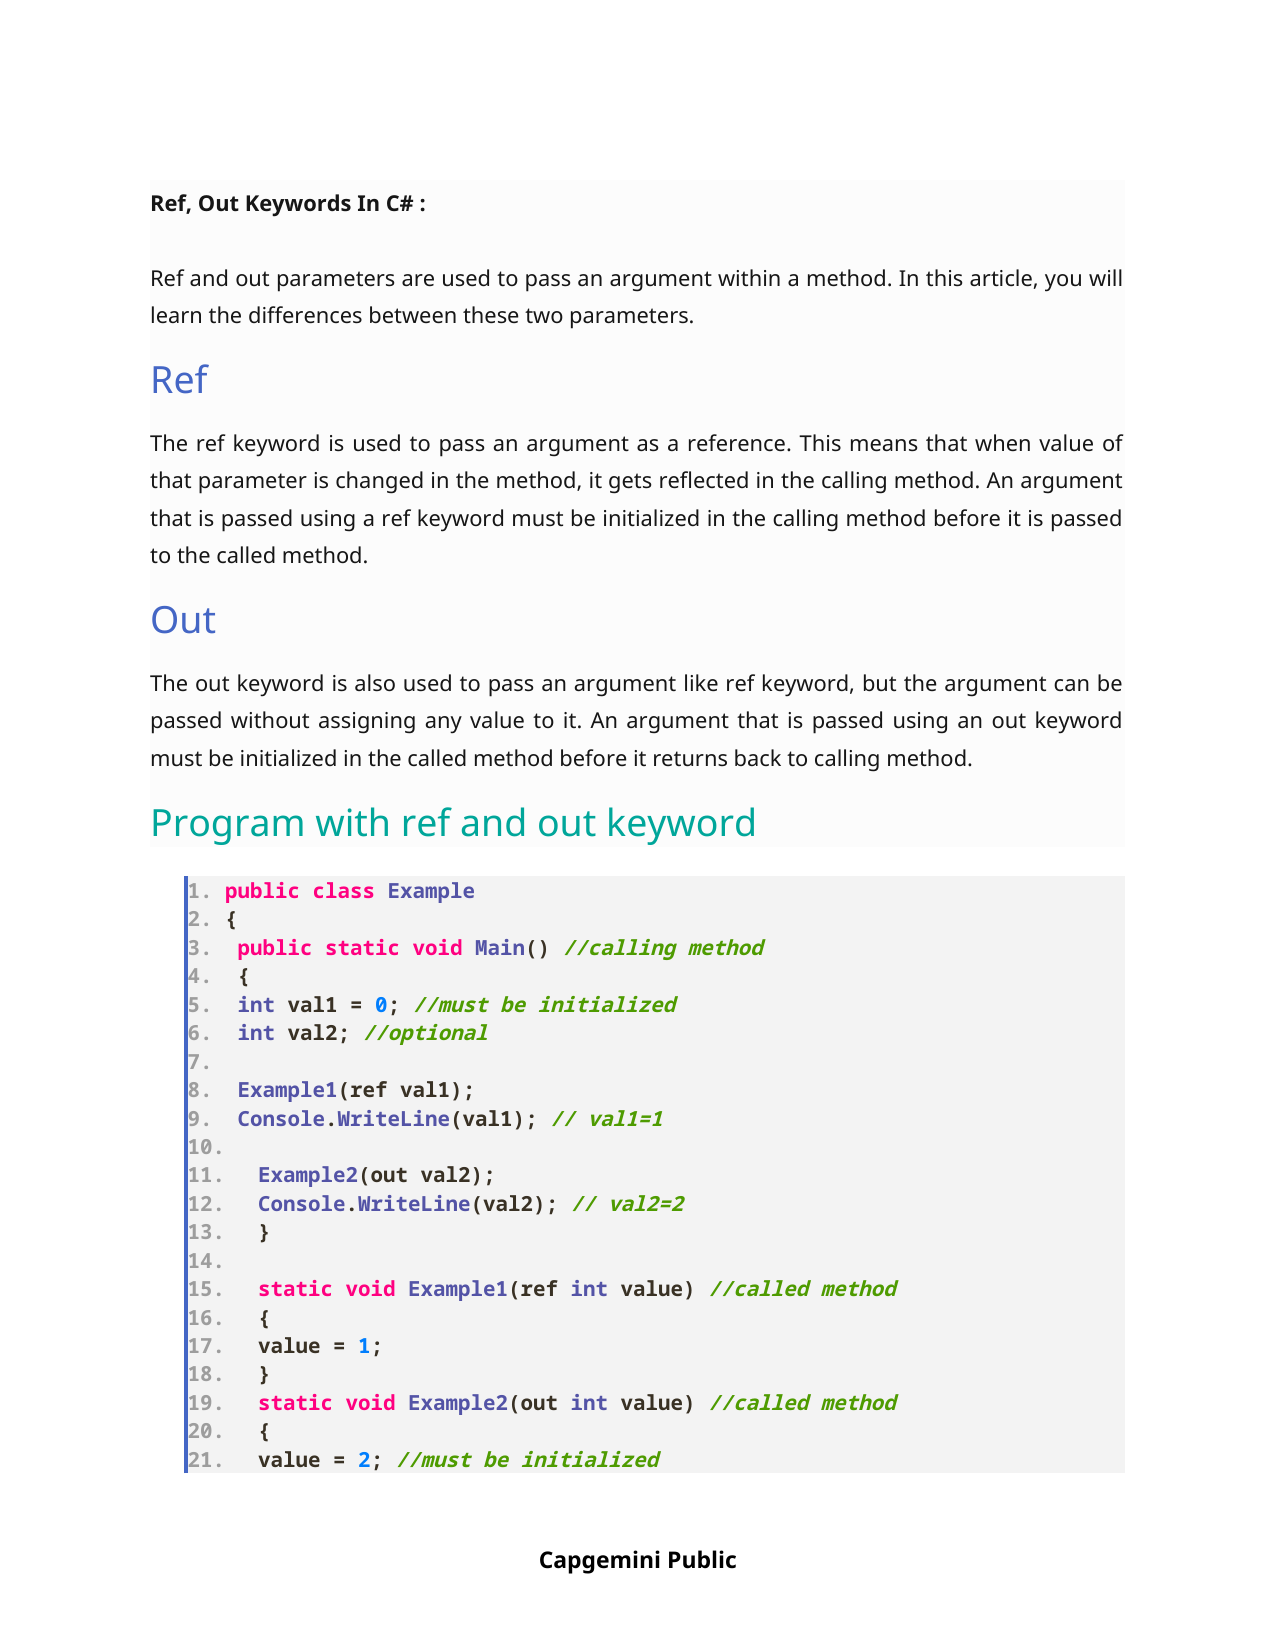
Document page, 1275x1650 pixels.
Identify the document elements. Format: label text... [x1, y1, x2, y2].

list public static void Main() //calling method [188, 933, 1125, 961]
list Console.WriteLine(val2); // val2=2 [188, 1189, 1125, 1217]
text The out keyword is also used to pass an argument like ref keyword, but the argument can be passed without assigning any value to it. An argument that is passed using an out keyword must be initialized in the called method before it returns back to calling method. [150, 660, 1125, 772]
subtitle Program with ref and out keyword [150, 796, 1125, 847]
list { [188, 904, 1125, 933]
list public class Example [188, 876, 1125, 904]
list value = 1; [188, 1331, 1125, 1359]
list Example1(ref val1); [188, 1075, 1125, 1104]
text The ref keyword is used to pass an argument as a reference. This means that when value of that parameter is changed in the method, it gets reflected in the calling method. An argument that is passed using a ref keyword must be initialized in the calling method before it is passed to the called method. [150, 420, 1125, 570]
list int val2; //optional [188, 1018, 1125, 1047]
list Console.WriteLine(val1); // val1=1 [188, 1104, 1125, 1132]
list } [188, 1359, 1125, 1388]
list { [188, 961, 1125, 990]
list } [188, 1217, 1125, 1246]
subtitle Ref [150, 353, 1125, 404]
list value = 2; //must be initialized [188, 1445, 1125, 1473]
list { [188, 1303, 1125, 1331]
subtitle Out [150, 593, 1125, 644]
list Example2(out val2); [188, 1161, 1125, 1189]
list static void Example1(ref int value) //called method [188, 1274, 1125, 1303]
list { [188, 1416, 1125, 1445]
list static void Example2(out int value) //called method [188, 1388, 1125, 1416]
text Ref and out parameters are used to pass an argument within a method. In this article, you will learn the differences between these two parameters. [150, 255, 1125, 330]
text Ref, Out Keywords In C# : [150, 180, 1125, 217]
list int val1 = 0; //must be initialized [188, 990, 1125, 1018]
